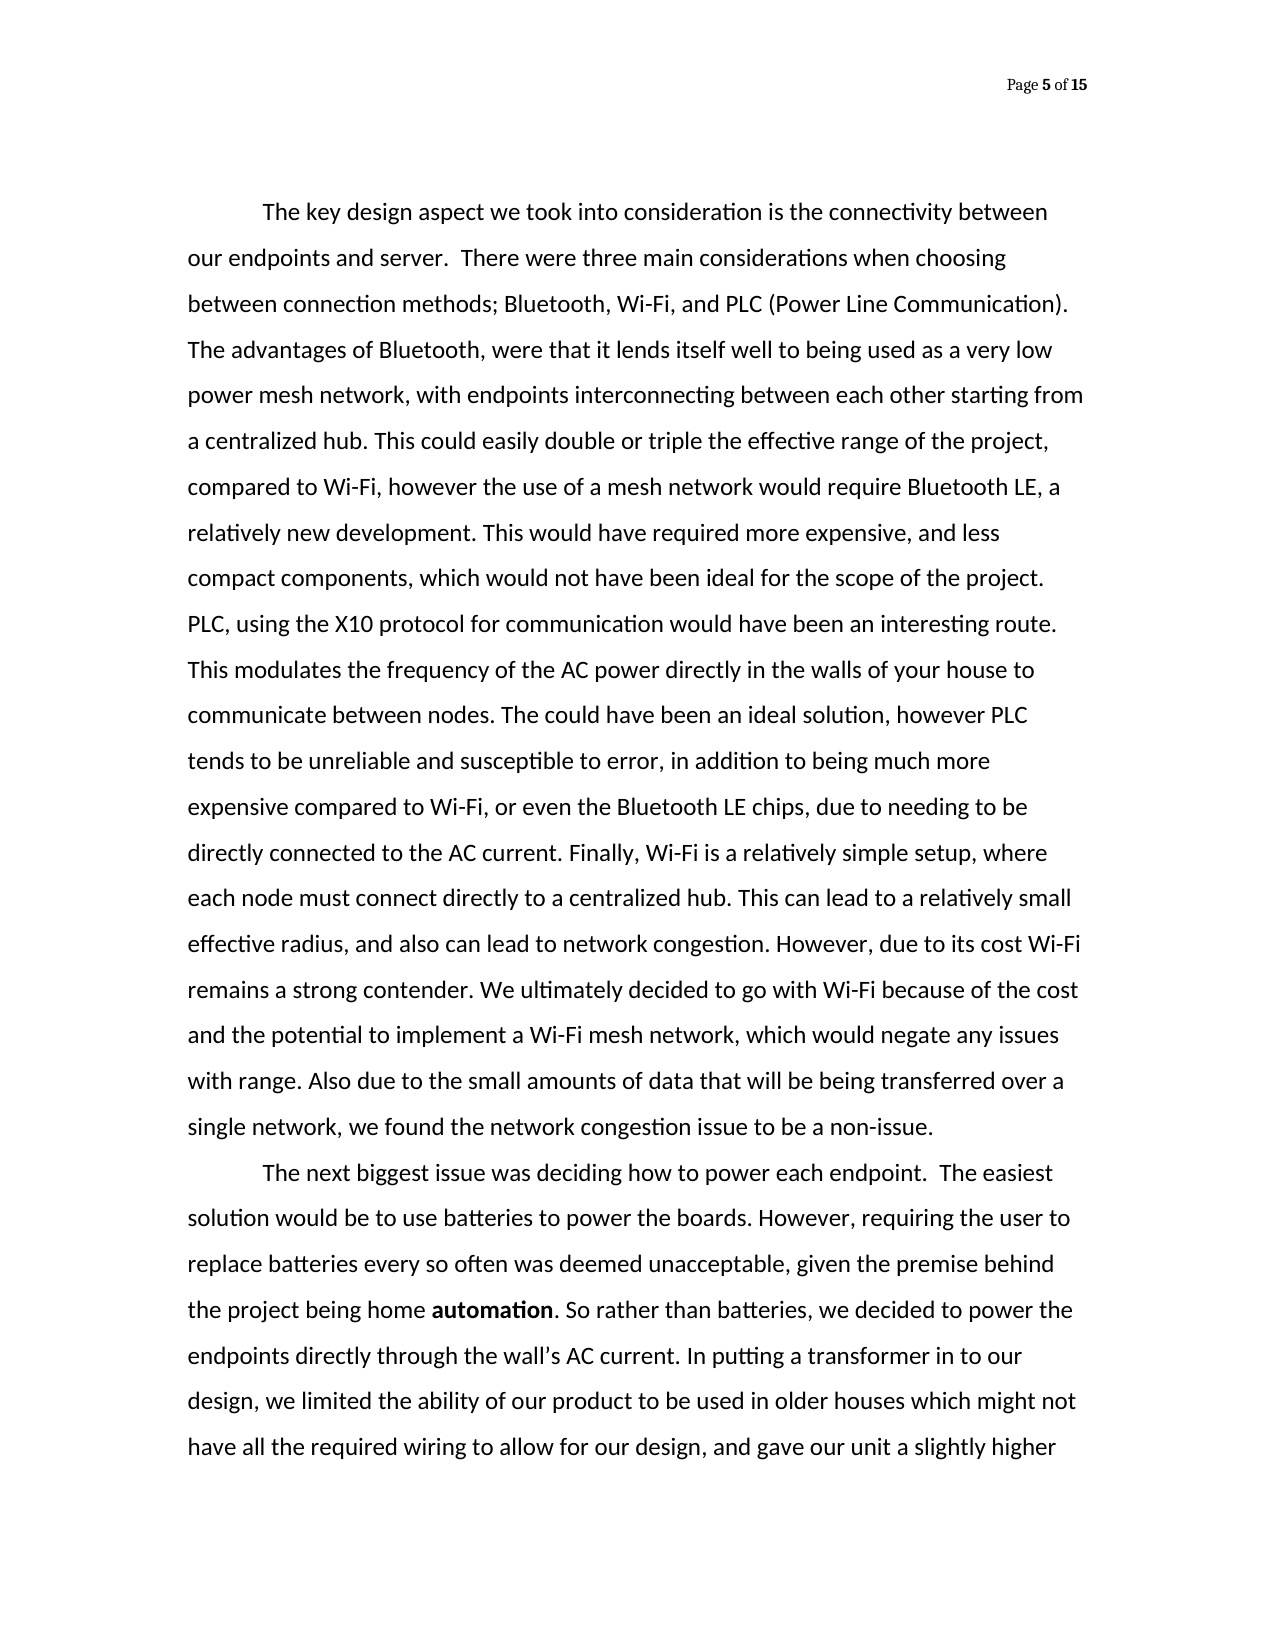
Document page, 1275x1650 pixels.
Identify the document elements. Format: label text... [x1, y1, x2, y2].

text The key design aspect we took into consideration is the connectivity between our endpoints and server. There were three main considerations when choosing between connection methods; Bluetooth, Wi-Fi, and PLC (Power Line Communication). The advantages of Bluetooth, were that it lends itself well to being used as a very low power mesh network, with endpoints interconnecting between each other starting from a centralized hub. This could easily double or triple the effective range of the project, compared to Wi-Fi, however the use of a mesh network would require Bluetooth LE, a relatively new development. This would have required more expensive, and less compact components, which would not have been ideal for the scope of the project. PLC, using the X10 protocol for communication would have been an interesting route. This modulates the frequency of the AC power directly in the walls of your house to communicate between nodes. The could have been an ideal solution, however PLC tends to be unreliable and susceptible to error, in addition to being much more expensive compared to Wi-Fi, or even the Bluetooth LE chips, due to needing to be directly connected to the AC current. Finally, Wi-Fi is a relatively simple setup, where each node must connect directly to a centralized hub. This can lead to a relatively small effective radius, and also can lead to network congestion. However, due to its cost Wi-Fi remains a strong contender. We ultimately decided to go with Wi-Fi because of the cost and the potential to implement a Wi-Fi mesh network, which would negate any issues with range. Also due to the small amounts of data that will be being transferred over a single network, we found the network congestion issue to be a non-issue. [187, 197, 1087, 1142]
